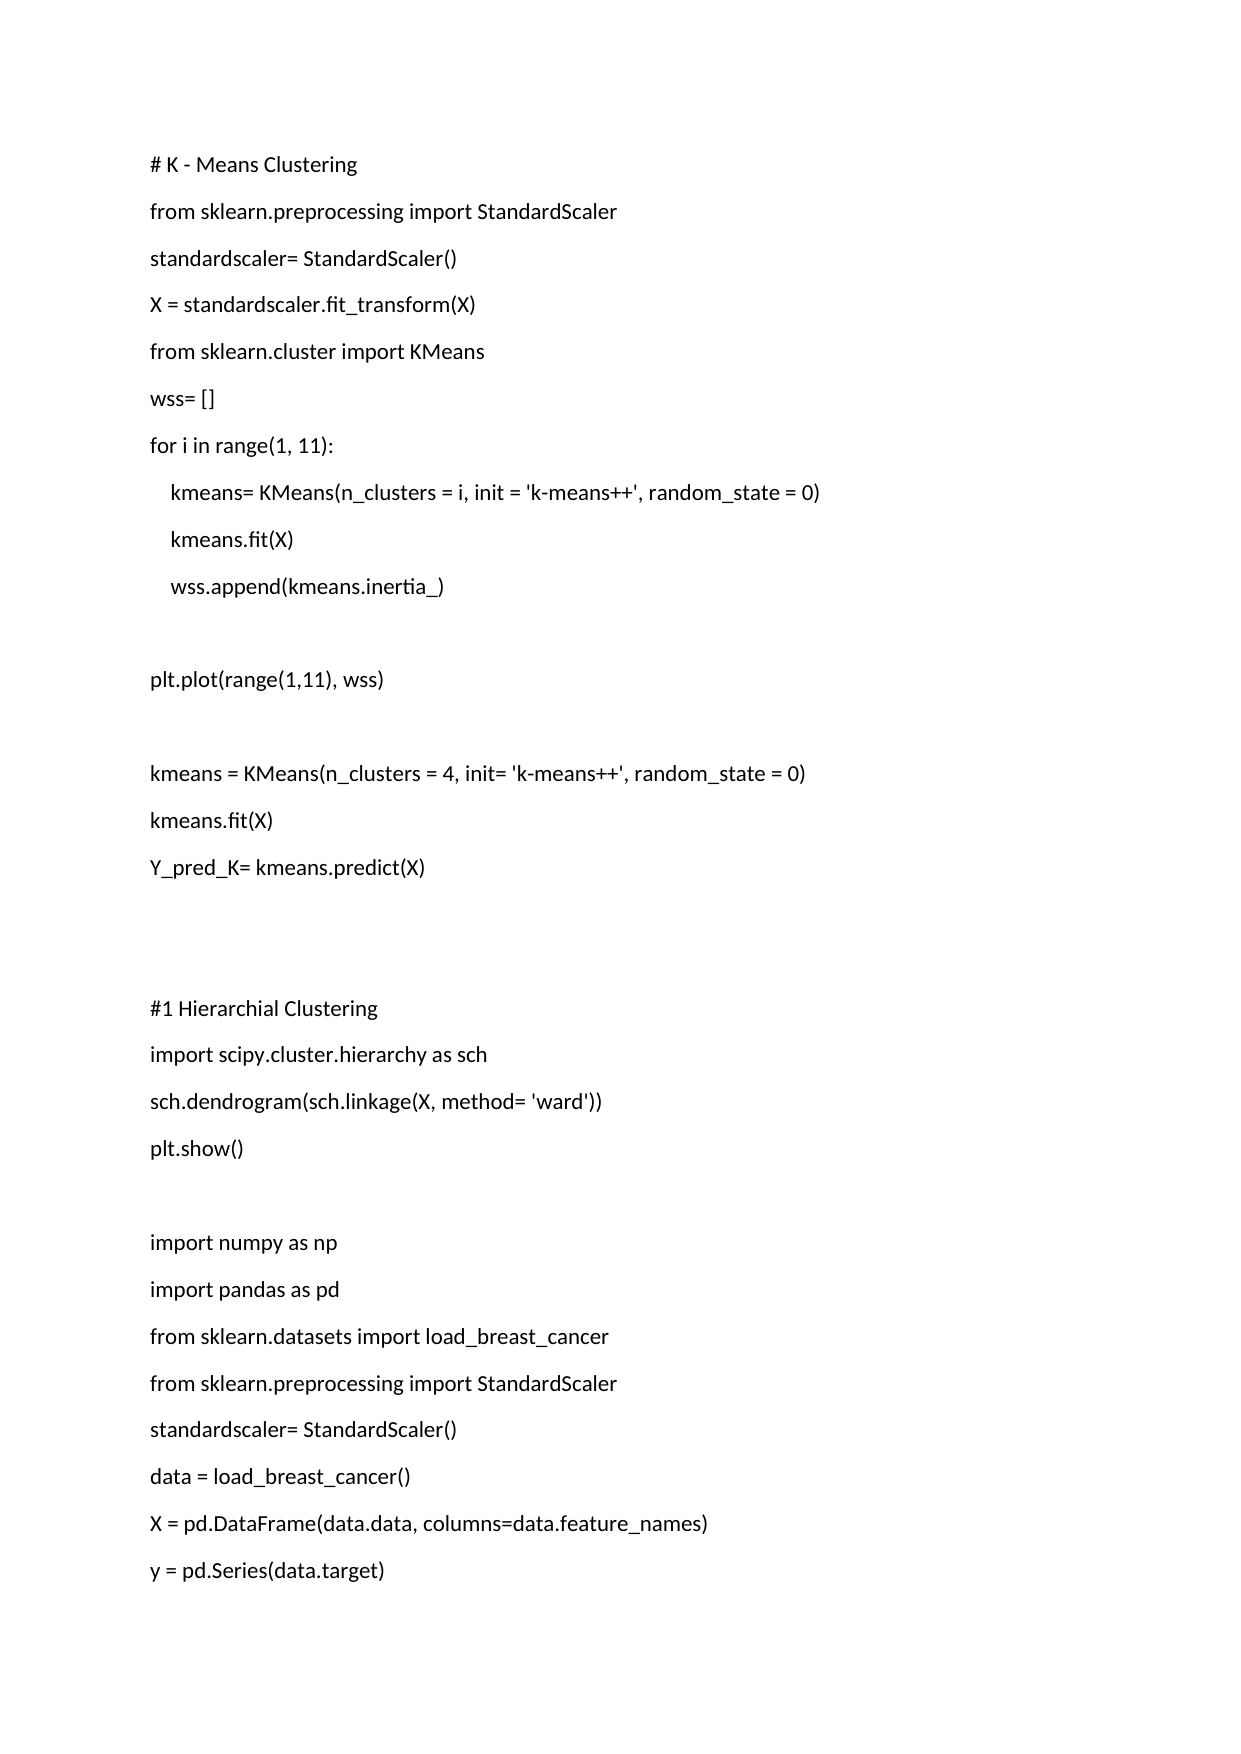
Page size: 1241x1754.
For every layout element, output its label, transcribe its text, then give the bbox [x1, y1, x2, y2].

text import scipy.cluster.hierarchy as sch [150, 1041, 1090, 1069]
text import numpy as np [150, 1228, 1090, 1256]
text data = load_breast_cancer() [150, 1462, 1090, 1491]
text X = standardscaler.fit_transform(X) [150, 291, 1090, 319]
text kmeans = KMeans(n_clusters = 4, init= 'k-means++', random_state = 0) [150, 759, 1090, 787]
text # K - Means Clustering [150, 150, 1090, 178]
text Y_pred_K= kmeans.predict(X) [150, 853, 1090, 881]
text from sklearn.preprocessing import StandardScaler [150, 197, 1090, 225]
text #1 Hierarchial Clustering [150, 994, 1090, 1022]
text kmeans.fit(X) [150, 806, 1090, 834]
text wss.append(kmeans.inertia_) [150, 572, 1090, 600]
text X = pd.DataFrame(data.data, columns=data.feature_names) [150, 1509, 1090, 1537]
text sch.dendrogram(sch.linkage(X, method= 'ward')) [150, 1087, 1090, 1116]
text y = pd.Series(data.target) [150, 1556, 1090, 1584]
text from sklearn.cluster import KMeans [150, 337, 1090, 366]
text wss= [] [150, 384, 1090, 412]
text plt.show() [150, 1134, 1090, 1162]
text import pandas as pd [150, 1275, 1090, 1303]
text from sklearn.datasets import load_breast_cancer [150, 1322, 1090, 1350]
text kmeans= KMeans(n_clusters = i, init = 'k-means++', random_state = 0) [150, 478, 1090, 506]
text for i in range(1, 11): [150, 431, 1090, 459]
text kmeans.fit(X) [150, 525, 1090, 553]
text from sklearn.preprocessing import StandardScaler [150, 1369, 1090, 1397]
text standardscaler= StandardScaler() [150, 244, 1090, 272]
text plt.plot(range(1,11), wss) [150, 666, 1090, 694]
text standardscaler= StandardScaler() [150, 1416, 1090, 1444]
